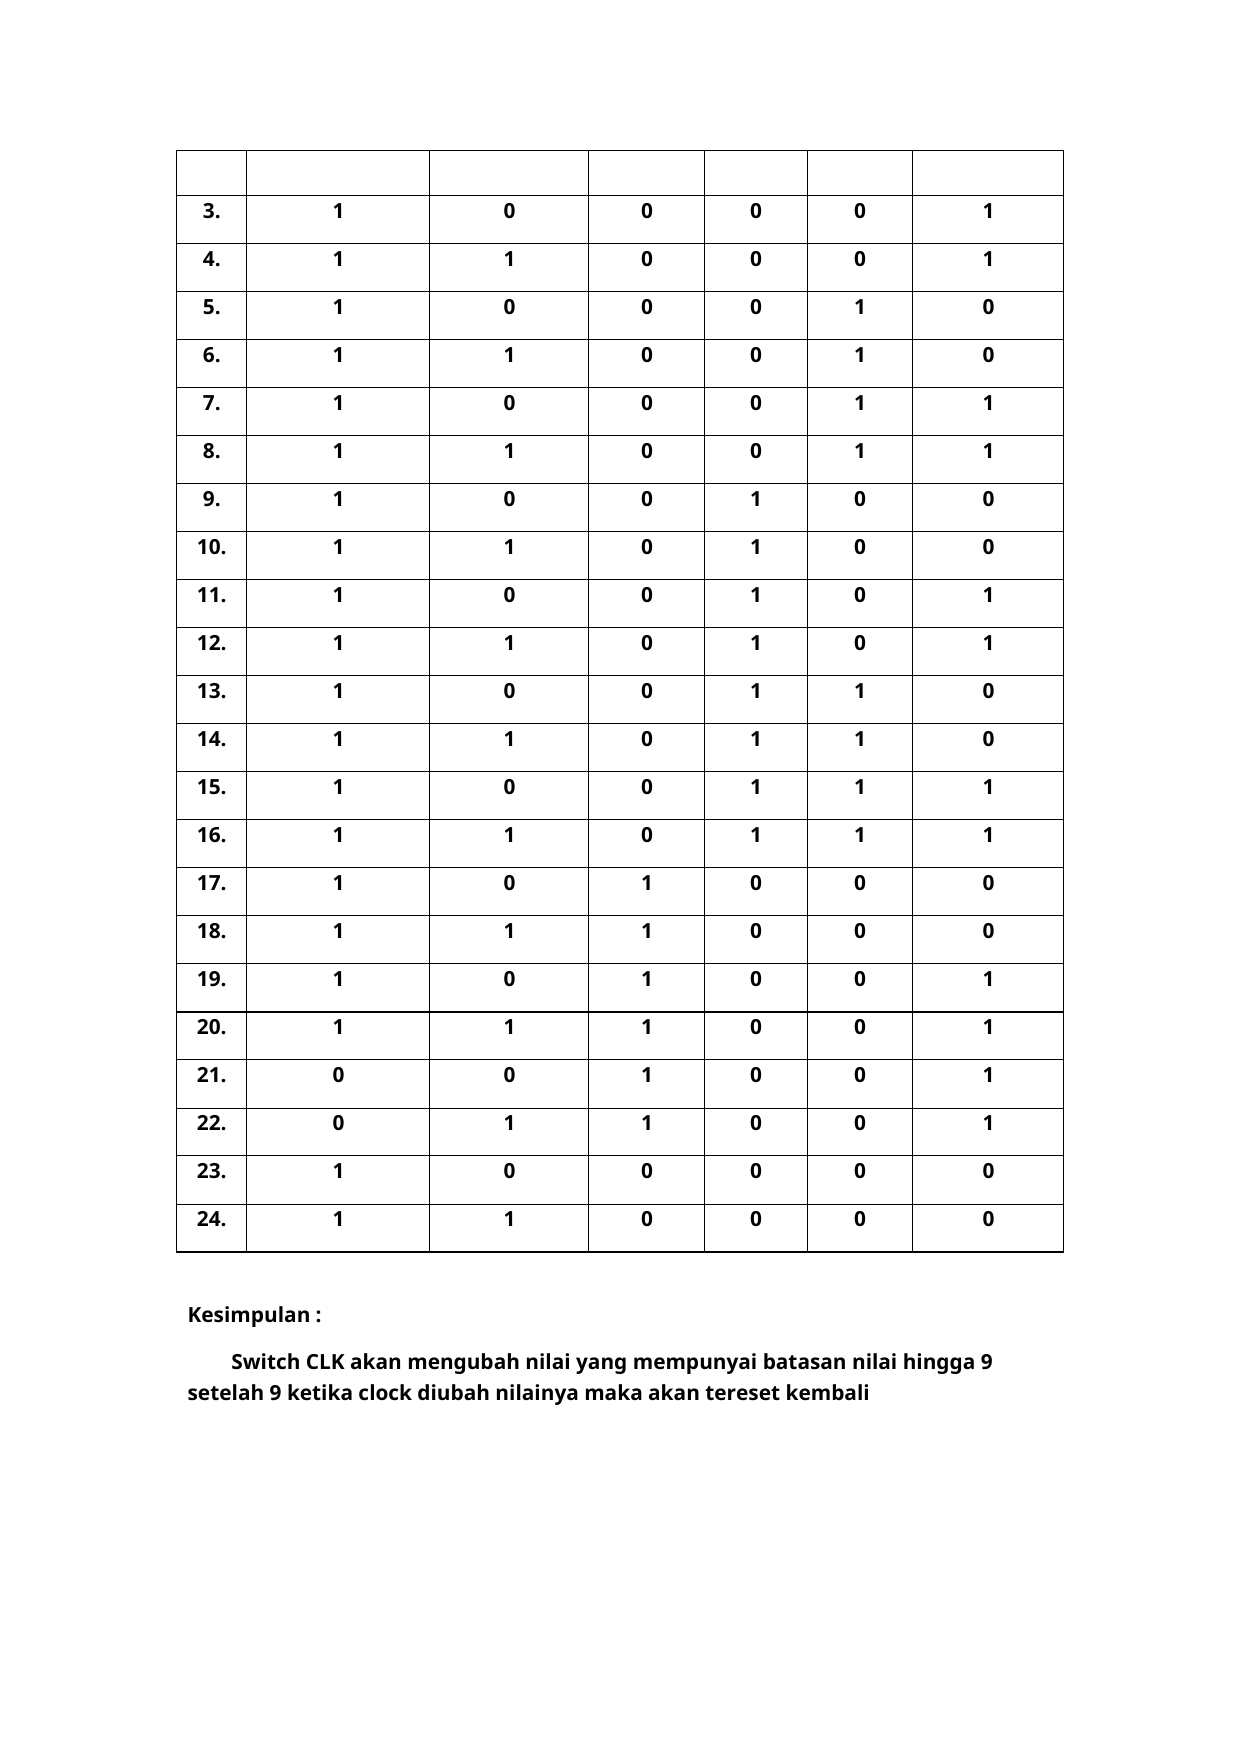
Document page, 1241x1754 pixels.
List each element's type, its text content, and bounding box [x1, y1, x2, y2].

table_cell 1 [589, 868, 704, 915]
table_cell 20. [177, 1013, 246, 1059]
table_cell 1 [430, 916, 588, 963]
table_cell 2. [177, 151, 246, 195]
table_cell 9. [177, 484, 246, 531]
table_cell 0 [913, 484, 1063, 531]
table_cell 1 [913, 1013, 1063, 1059]
table_cell 0 [705, 916, 807, 963]
table_cell 0 [913, 724, 1063, 771]
table_cell 19. [177, 964, 246, 1011]
table_cell 4. [177, 244, 246, 291]
table_cell 0 [430, 868, 588, 915]
table_cell 1 [808, 436, 912, 483]
table_cell 7. [177, 388, 246, 435]
table_cell 1 [589, 1013, 704, 1059]
table_cell 0 [589, 1205, 704, 1251]
table_cell 0 [705, 1205, 807, 1251]
table_cell 1 [705, 532, 807, 579]
table_cell 1 [808, 820, 912, 867]
table_cell 1 [247, 628, 429, 675]
table_cell 0 [430, 292, 588, 339]
table_cell 1 [247, 772, 429, 819]
table_cell 6. [177, 340, 246, 387]
table_cell 0 [589, 196, 704, 243]
table_cell 0 [705, 292, 807, 339]
table_cell 1 [430, 436, 588, 483]
table_cell 1 [247, 244, 429, 291]
table_cell 1 [247, 340, 429, 387]
table_cell 0 [589, 151, 704, 195]
table_cell 0 [705, 868, 807, 915]
table_cell 0 [430, 580, 588, 627]
table_cell 18. [177, 916, 246, 963]
table_cell 0 [705, 436, 807, 483]
table_cell 0 [430, 964, 588, 1011]
table_cell 1 [705, 676, 807, 723]
table_cell 0 [589, 580, 704, 627]
table_cell 1 [247, 151, 429, 195]
table_cell 12. [177, 628, 246, 675]
table_cell 0 [247, 1109, 429, 1155]
table_cell 1 [913, 964, 1063, 1011]
table_cell 1 [705, 772, 807, 819]
table_cell 0 [430, 772, 588, 819]
table_cell 22. [177, 1109, 246, 1155]
table_cell 0 [705, 388, 807, 435]
table_cell 8. [177, 436, 246, 483]
table_cell 1 [913, 1109, 1063, 1155]
table_cell 17. [177, 868, 246, 915]
table_cell 0 [808, 964, 912, 1011]
table_cell 1 [705, 580, 807, 627]
table_cell 1 [913, 628, 1063, 675]
table_cell 1 [589, 964, 704, 1011]
table_cell 1 [247, 676, 429, 723]
table_cell 1 [808, 676, 912, 723]
text Kesimpulan : [187, 1300, 1053, 1328]
table_cell 0 [808, 628, 912, 675]
table_cell 0 [913, 151, 1063, 195]
table_cell 1 [430, 820, 588, 867]
table_cell 0 [589, 724, 704, 771]
table_cell 0 [705, 340, 807, 387]
table_cell 0 [589, 484, 704, 531]
table_cell 1 [913, 244, 1063, 291]
table_cell 0 [808, 916, 912, 963]
table_cell 1 [913, 820, 1063, 867]
table_cell 1 [247, 388, 429, 435]
table_cell 1 [913, 388, 1063, 435]
table_cell 0 [247, 1060, 429, 1107]
table_cell 1 [247, 1205, 429, 1251]
table_cell 1 [913, 1060, 1063, 1107]
table_cell 1 [430, 1109, 588, 1155]
table_cell 1 [589, 916, 704, 963]
table_cell 0 [808, 1013, 912, 1059]
table_cell 0 [913, 916, 1063, 963]
table_cell 3. [177, 196, 246, 243]
table_cell 1 [247, 868, 429, 915]
table_cell 1 [247, 292, 429, 339]
table_cell 1 [808, 724, 912, 771]
table_cell 0 [808, 484, 912, 531]
table_cell 14. [177, 724, 246, 771]
table_cell 0 [808, 532, 912, 579]
table_cell 5. [177, 292, 246, 339]
table_cell 1 [247, 532, 429, 579]
table_cell 1 [913, 580, 1063, 627]
table_cell 0 [913, 868, 1063, 915]
table_cell 0 [589, 676, 704, 723]
table_cell 0 [430, 1060, 588, 1107]
table_cell 1 [808, 292, 912, 339]
table_cell 1 [430, 628, 588, 675]
table_cell 1 [247, 916, 429, 963]
table_cell 0 [589, 772, 704, 819]
table_cell 1 [913, 436, 1063, 483]
table_cell 1 [247, 964, 429, 1011]
table_cell 0 [808, 1205, 912, 1251]
table_cell 1 [808, 340, 912, 387]
table_cell 13. [177, 676, 246, 723]
table_cell 0 [589, 388, 704, 435]
table_cell 1 [247, 484, 429, 531]
table_cell 1 [430, 532, 588, 579]
table_cell 0 [589, 532, 704, 579]
table_cell 1 [808, 388, 912, 435]
table_cell 1 [247, 724, 429, 771]
table_cell 0 [705, 964, 807, 1011]
table_cell 0 [913, 532, 1063, 579]
table_cell 0 [705, 196, 807, 243]
table_cell 1 [589, 1109, 704, 1155]
table_cell 0 [808, 1156, 912, 1203]
table_cell 0 [589, 340, 704, 387]
table_cell 1 [705, 484, 807, 531]
table_cell 0 [589, 244, 704, 291]
table_cell 1 [430, 724, 588, 771]
table_cell 1 [247, 436, 429, 483]
table_cell 0 [808, 244, 912, 291]
table_cell 0 [430, 676, 588, 723]
table_cell 0 [913, 340, 1063, 387]
table_cell 1 [247, 196, 429, 243]
table_cell 1 [705, 628, 807, 675]
table_cell 10. [177, 532, 246, 579]
table_cell 0 [589, 1156, 704, 1203]
table_cell 0 [705, 151, 807, 195]
table_cell 0 [430, 1156, 588, 1203]
table_cell 1 [430, 1013, 588, 1059]
table_cell 0 [808, 1060, 912, 1107]
table_cell 1 [589, 1060, 704, 1107]
table_cell 0 [705, 1060, 807, 1107]
table_cell 1 [247, 580, 429, 627]
table_cell 16. [177, 820, 246, 867]
table_cell 0 [430, 196, 588, 243]
table_cell 0 [589, 820, 704, 867]
table_cell 0 [808, 151, 912, 195]
table_cell 0 [705, 1109, 807, 1155]
table_cell 0 [705, 244, 807, 291]
table_cell 1 [705, 820, 807, 867]
table_cell 0 [589, 292, 704, 339]
table_cell 24. [177, 1205, 246, 1251]
table_cell 0 [705, 1013, 807, 1059]
table_cell 0 [913, 676, 1063, 723]
table_cell 1 [247, 1013, 429, 1059]
table_cell 0 [808, 1109, 912, 1155]
table_cell 0 [913, 292, 1063, 339]
table_cell 0 [808, 196, 912, 243]
table_cell 1 [430, 340, 588, 387]
table_cell 0 [913, 1156, 1063, 1203]
table_cell 0 [430, 484, 588, 531]
table_cell 0 [589, 436, 704, 483]
table_cell 1 [430, 151, 588, 195]
table_cell 1 [430, 1205, 588, 1251]
table_cell 0 [913, 1205, 1063, 1251]
table_cell 0 [808, 868, 912, 915]
table_cell 15. [177, 772, 246, 819]
table_cell 1 [705, 724, 807, 771]
table_cell 1 [247, 1156, 429, 1203]
table_cell 1 [913, 196, 1063, 243]
table_cell 0 [808, 580, 912, 627]
table_cell 1 [913, 772, 1063, 819]
table_cell 0 [430, 388, 588, 435]
table_cell 0 [589, 628, 704, 675]
text Switch CLK akan mengubah nilai yang mempunyai batasan nilai hingga 9 setelah 9 ketika clock diubah nilainya maka akan tereset kembali [187, 1347, 1053, 1406]
table_cell 1 [430, 244, 588, 291]
table_cell 0 [705, 1156, 807, 1203]
table_cell 23. [177, 1156, 246, 1203]
table_cell 21. [177, 1060, 246, 1107]
table_cell 11. [177, 580, 246, 627]
table_cell 1 [808, 772, 912, 819]
table_cell 1 [247, 820, 429, 867]
